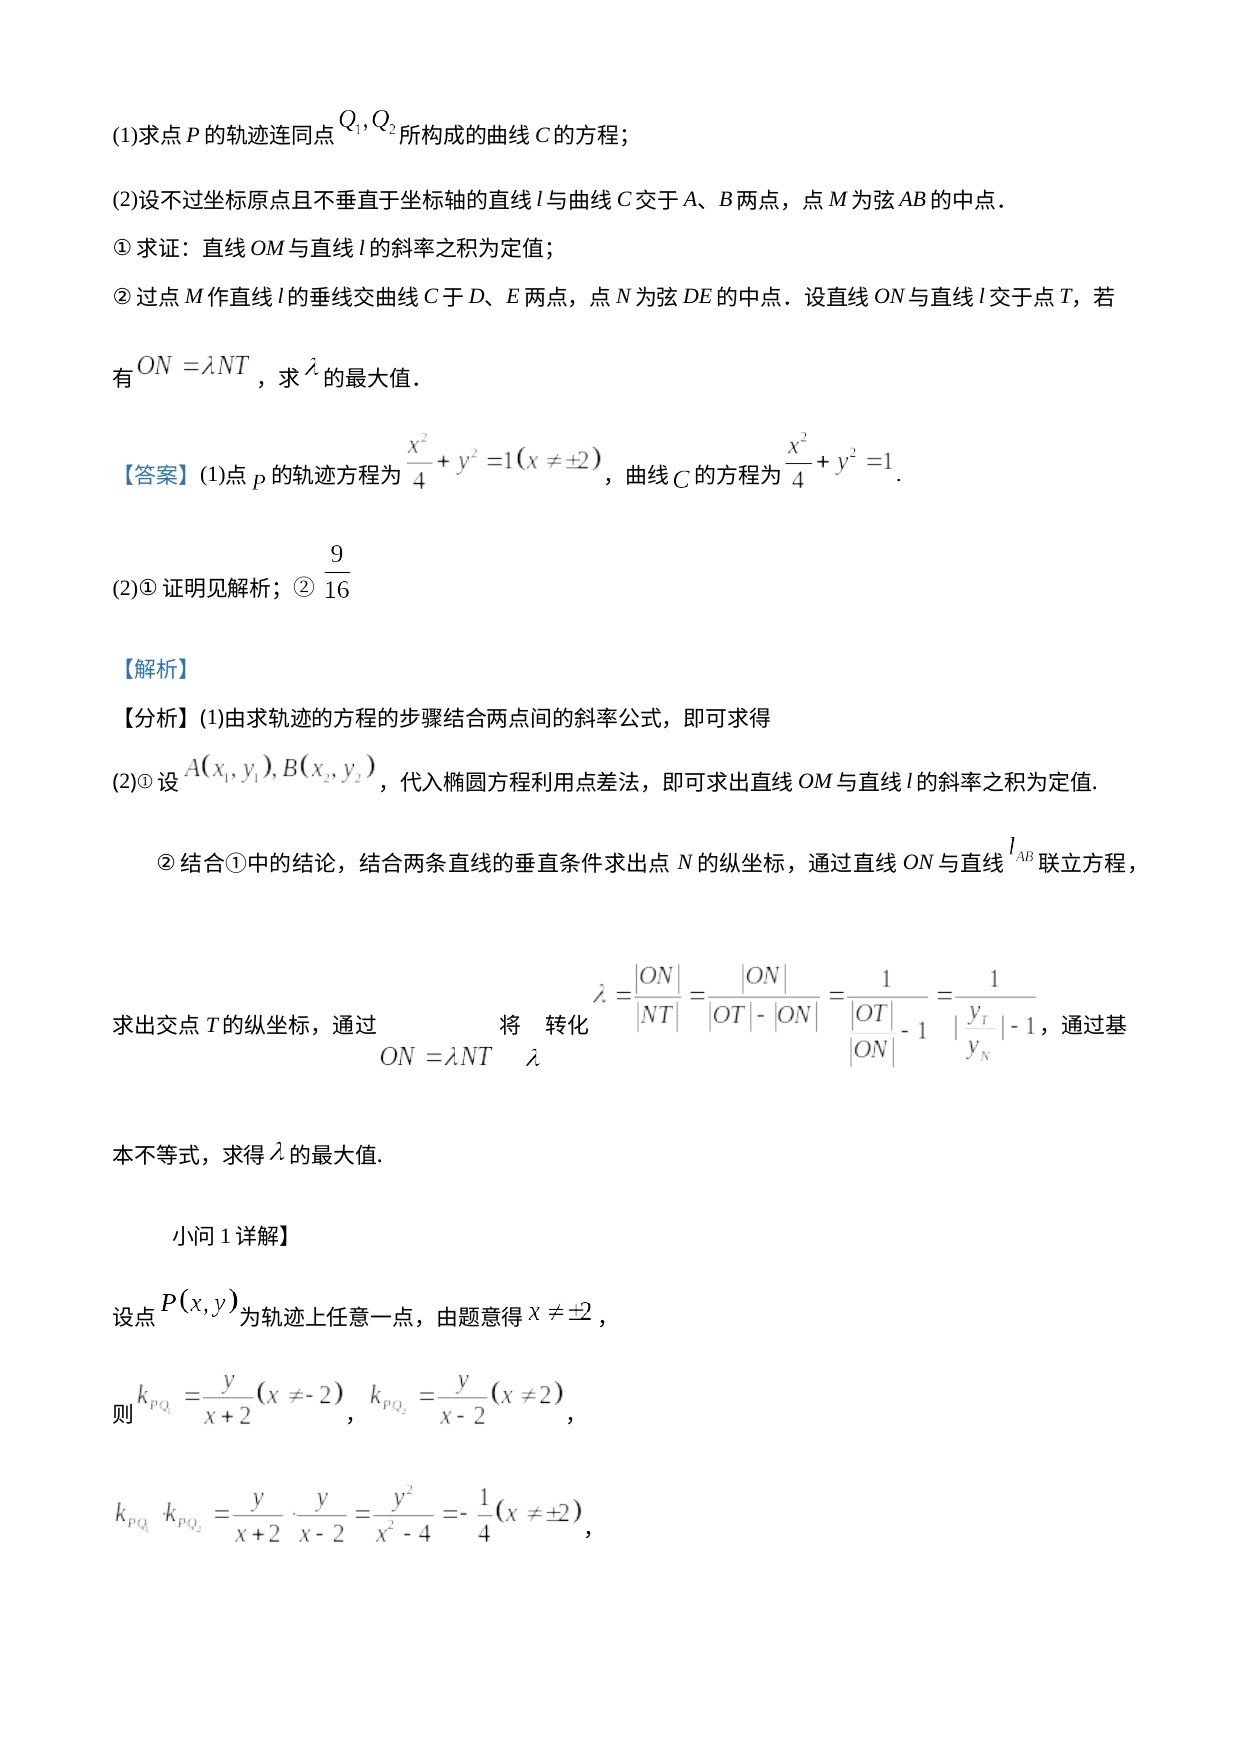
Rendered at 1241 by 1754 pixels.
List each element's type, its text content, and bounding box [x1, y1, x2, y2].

text 【答案】(1)点的轨迹方程为，曲线的方程为. [112, 425, 1128, 523]
text ②结合①中的结论，结合两条直线的垂直条件求出点N的纵坐标，通过直线ON与直线联立方程，求出交点T的纵坐标，通过将转化，通过基本不等式，求得的最大值. [112, 829, 1128, 1187]
text (1)求点P的轨迹连同点所构成的曲线C的方程； [112, 102, 1128, 167]
text ， [112, 1478, 1128, 1575]
text (2)设不过坐标原点且不垂直于坐标轴的直线l与曲线C交于A、B两点，点M为弦AB的中点． [112, 183, 1128, 215]
text 【分析】(1)由求轨迹的方程的步骤结合两点间的斜率公式，即可求得 [112, 700, 1128, 733]
text 设点为轨迹上任意一点，由题意得， [112, 1283, 1128, 1348]
text (2)①证明见解析；② [112, 538, 1128, 636]
text (2)①设，代入椭圆方程利用点差法，即可求出直线OM与直线l的斜率之积为定值. [112, 748, 1128, 813]
text 则，， [112, 1364, 1128, 1462]
text ①求证：直线OM与直线l的斜率之积为定值； [112, 231, 1128, 263]
text 小问1详解】 [112, 1203, 1128, 1268]
text ②过点M作直线l的垂线交曲线C于D、E两点，点N为弦DE的中点．设直线ON与直线l交于点T，若有，求的最大值． [112, 279, 1128, 409]
text 【解析】 [112, 652, 1128, 684]
